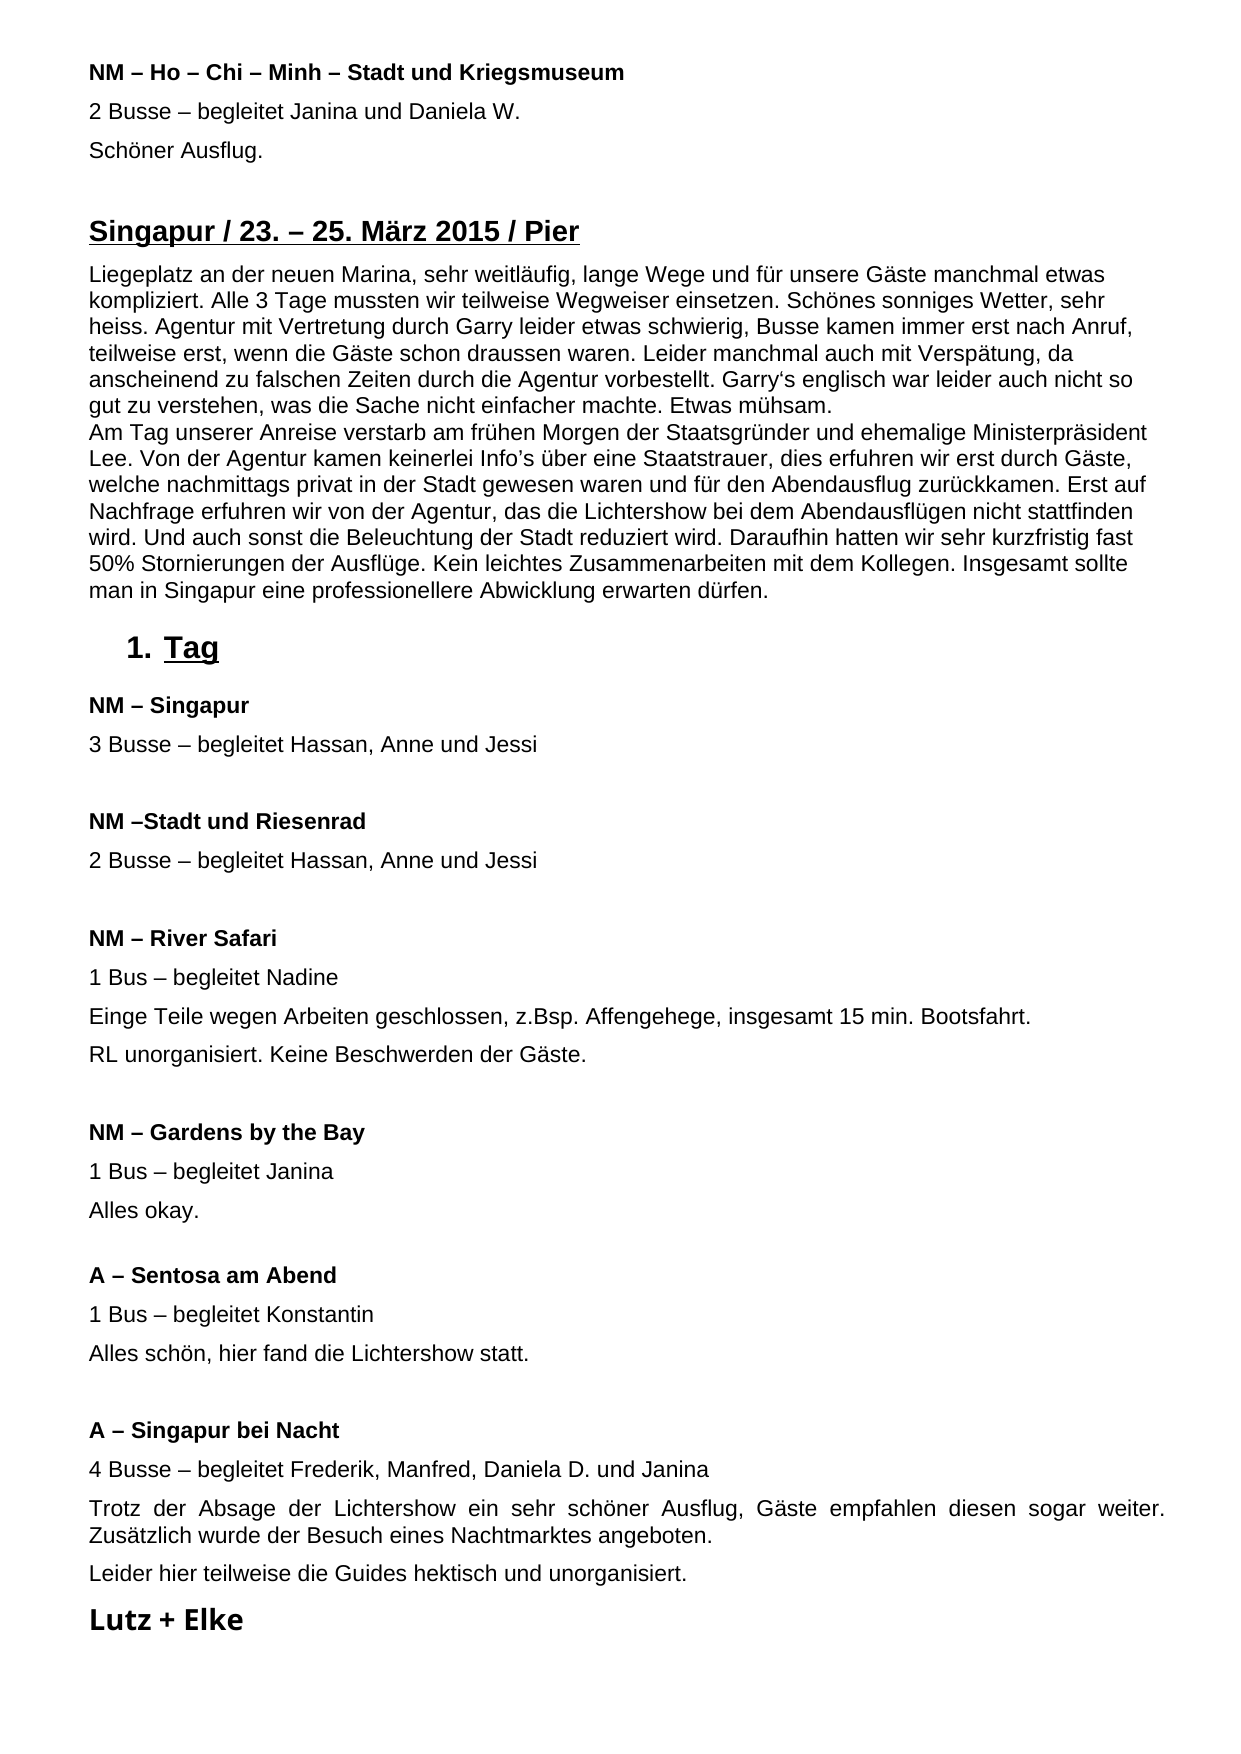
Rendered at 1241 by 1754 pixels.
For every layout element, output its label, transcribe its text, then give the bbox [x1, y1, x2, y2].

text 4 Busse – begleitet Frederik, Manfred, Daniela D. und Janina [89, 1456, 1167, 1483]
text NM – Ho – Chi – Minh – Stadt und Kriegsmuseum [89, 59, 1167, 85]
text NM – Singapur [89, 692, 1167, 718]
text Am Tag unserer Anreise verstarb am frühen Morgen der Staatsgründer und ehemalige Ministerpräsident Lee. Von der Agentur kamen keinerlei Info’s über eine Staatstrauer, dies erfuhren wir erst durch Gäste, welche nachmittags privat in der Stadt gewesen waren und für den Abendausflug zurückkamen. Erst auf Nachfrage erfuhren wir von der Agentur, das die Lichtershow bei dem Abendausflügen nicht stattfinden wird. Und auch sonst die Beleuchtung der Stadt reduziert wird. Daraufhin hatten wir sehr kurzfristig fast 50% Stornierungen der Ausflüge. Kein leichtes Zusammenarbeiten mit dem Kollegen. Insgesamt sollte man in Singapur eine professionellere Abwicklung erwarten dürfen. [89, 419, 1167, 603]
text 2 Busse – begleitet Janina und Daniela W. [89, 98, 1167, 124]
text Lutz + Elke [89, 1599, 1167, 1639]
text 1 Bus – begleitet Konstantin [89, 1301, 1167, 1327]
text Liegeplatz an der neuen Marina, sehr weitläufig, lange Wege und für unsere Gäste manchmal etwas kompliziert. Alle 3 Tage mussten wir teilweise Wegweiser einsetzen. Schönes sonniges Wetter, sehr heiss. Agentur mit Vertretung durch Garry leider etwas schwierig, Busse kamen immer erst nach Anruf, teilweise erst, wenn die Gäste schon draussen waren. Leider manchmal auch mit Verspätung, da anscheinend zu falschen Zeiten durch die Agentur vorbestellt. Garry‘s englisch war leider auch nicht so gut zu verstehen, was die Sache nicht einfacher machte. Etwas mühsam. [89, 261, 1167, 419]
text Singapur / 23. – 25. März 2015 / Pier [89, 214, 1167, 248]
text Einge Teile wegen Arbeiten geschlossen, z.Bsp. Affengehege, insgesamt 15 min. Bootsfahrt. [89, 1003, 1167, 1029]
text A – Sentosa am Abend [89, 1262, 1167, 1288]
text 3 Busse – begleitet Hassan, Anne und Jessi [89, 731, 1167, 757]
text Leider hier teilweise die Guides hektisch und unorganisiert. [89, 1560, 1167, 1587]
list Tag [126, 629, 1167, 665]
text Alles okay. [89, 1197, 1167, 1223]
text NM – River Safari [89, 925, 1167, 951]
text 2 Busse – begleitet Hassan, Anne und Jessi [89, 847, 1167, 873]
text Trotz der Absage der Lichtershow ein sehr schöner Ausflug, Gäste empfahlen diesen sogar weiter. Zusätzlich wurde der Besuch eines Nachtmarktes angeboten. [89, 1495, 1167, 1548]
text Schöner Ausflug. [89, 137, 1167, 163]
text 1 Bus – begleitet Nadine [89, 964, 1167, 990]
text Alles schön, hier fand die Lichtershow statt. [89, 1340, 1167, 1366]
text NM –Stadt und Riesenrad [89, 808, 1167, 835]
text A – Singapur bei Nacht [89, 1417, 1167, 1444]
text 1 Bus – begleitet Janina [89, 1158, 1167, 1184]
text NM – Gardens by the Bay [89, 1119, 1167, 1146]
text RL unorganisiert. Keine Beschwerden der Gäste. [89, 1041, 1167, 1068]
